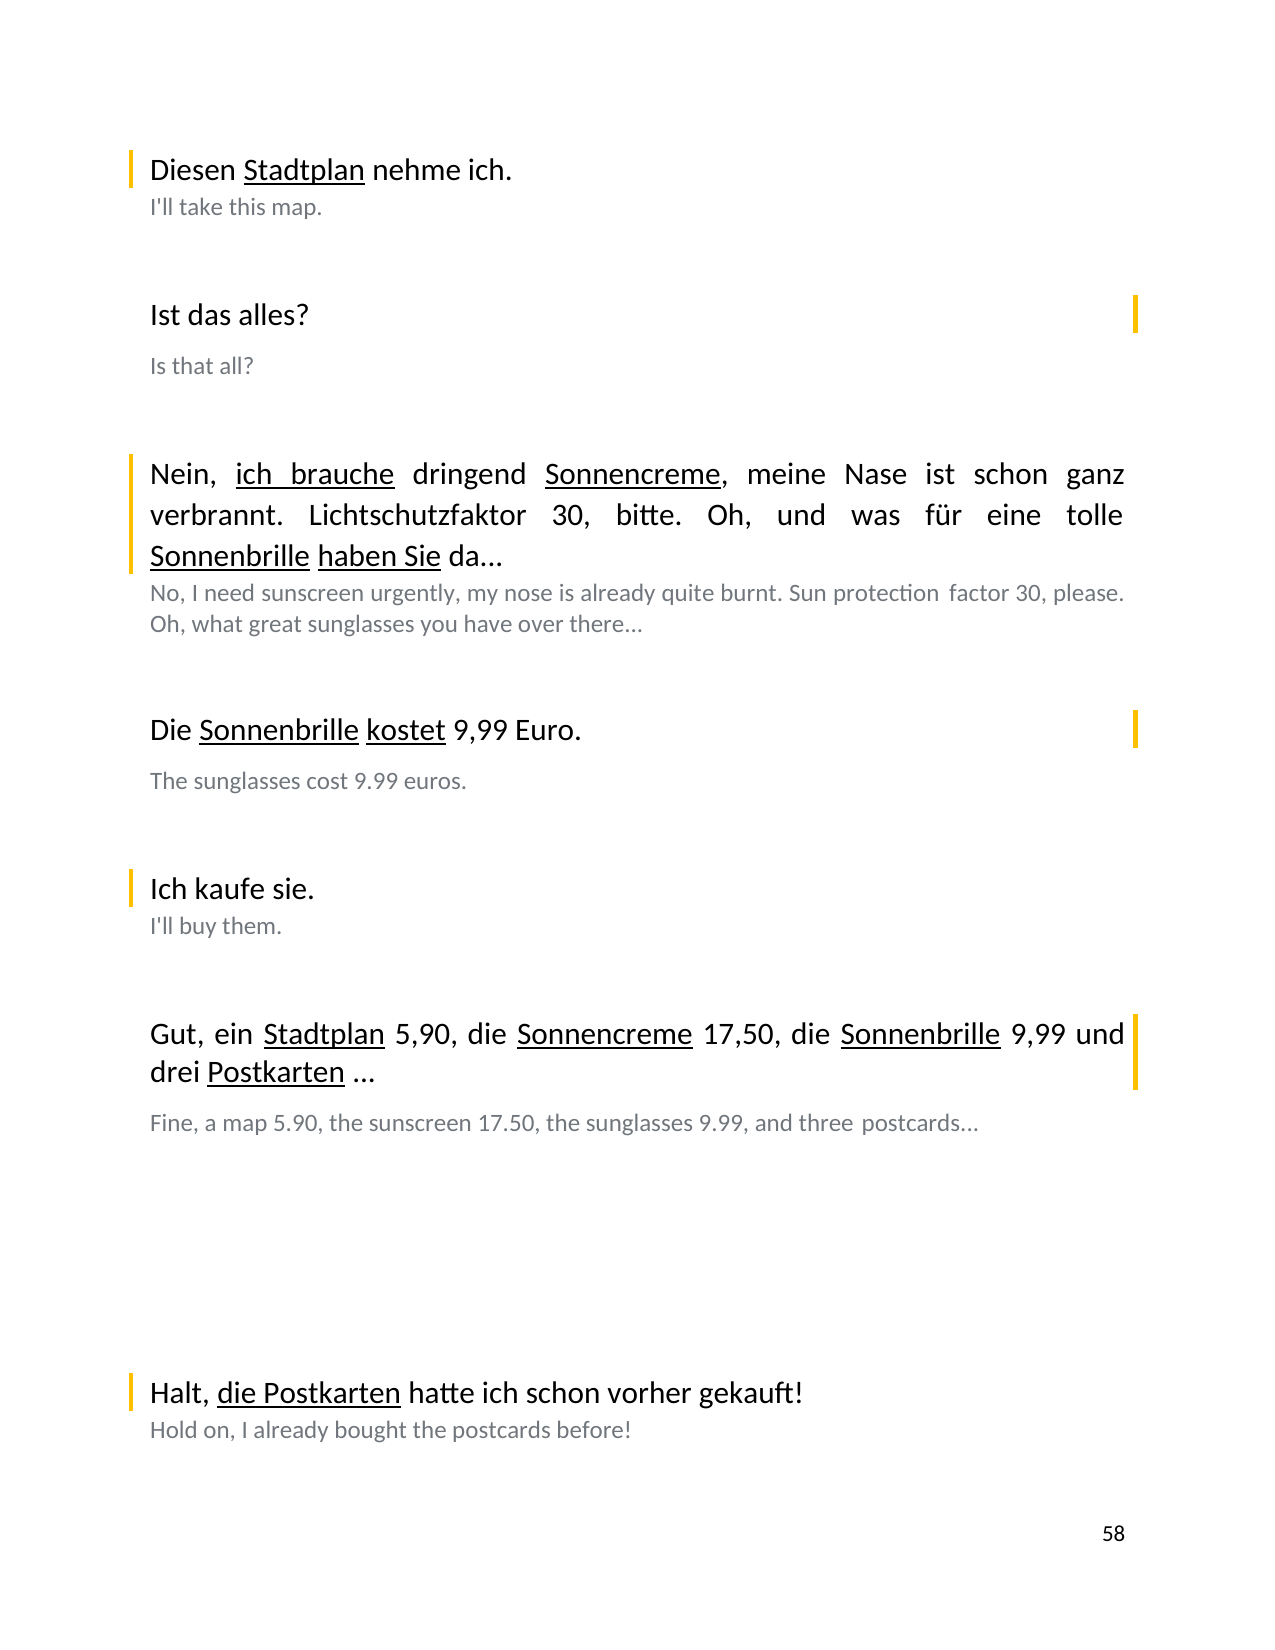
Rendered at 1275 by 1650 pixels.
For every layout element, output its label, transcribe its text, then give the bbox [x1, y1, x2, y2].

text Hold on, I already bought the postcards before! [150, 1414, 1125, 1445]
text The sunglasses cost 9.99 euros. [150, 765, 1125, 795]
text Halt, die Postkarten hatte ich schon vorher gekauft! [133, 1373, 1125, 1411]
text Nein, ich brauche dringend Sonnencreme, meine Nase ist schon ganz verbrannt. Lichtschutzfaktor 30, bitte. Oh, und was für eine tolle Sonnenbrille haben Sie da... [133, 454, 1125, 574]
text Is that all? [150, 350, 1125, 381]
text No, I need sunscreen urgently, my nose is already quite burnt. Sun protection factor 30, please. Oh, what great sunglasses you have over there... [150, 577, 1125, 638]
text Fine, a map 5.90, the sunscreen 17.50, the sunglasses 9.99, and three postcards... [150, 1107, 1125, 1137]
text Diesen Stadtplan nehme ich. [150, 150, 1125, 188]
text I'll buy them. [150, 910, 1125, 941]
text I'll take this map. [150, 191, 1125, 222]
text Ist das alles? [150, 295, 1133, 333]
text Ich kaufe sie. [133, 869, 1125, 907]
text Gut, ein Stadtplan 5,90, die Sonnencreme 17,50, die Sonnenbrille 9,99 und drei Postkarten ... [150, 1014, 1133, 1090]
text Die Sonnenbrille kostet 9,99 Euro. [150, 710, 1133, 748]
